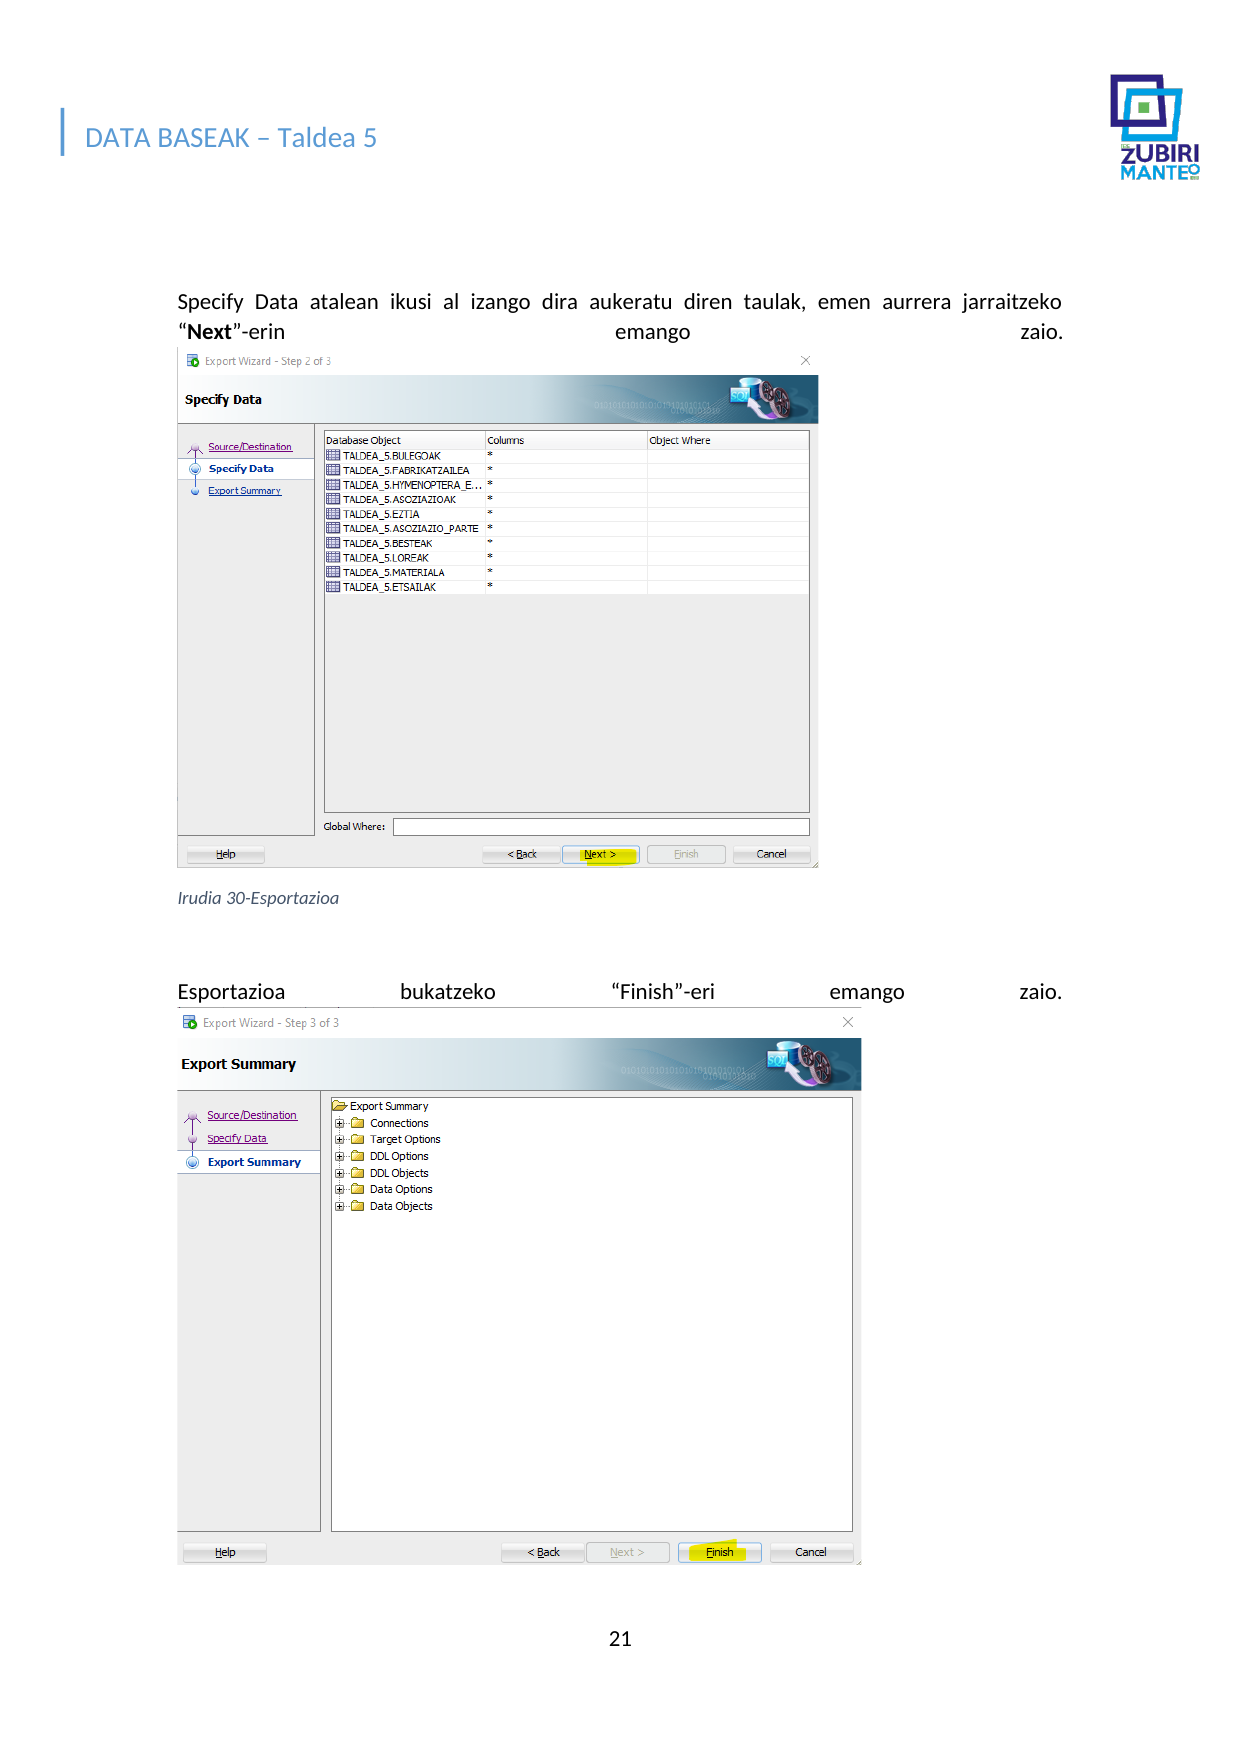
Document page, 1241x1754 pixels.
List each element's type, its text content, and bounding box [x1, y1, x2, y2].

picture [1101, 73, 1210, 182]
picture [177, 347, 819, 868]
picture [177, 1007, 862, 1565]
text Irudia 30-Esportazioa [177, 887, 1063, 909]
